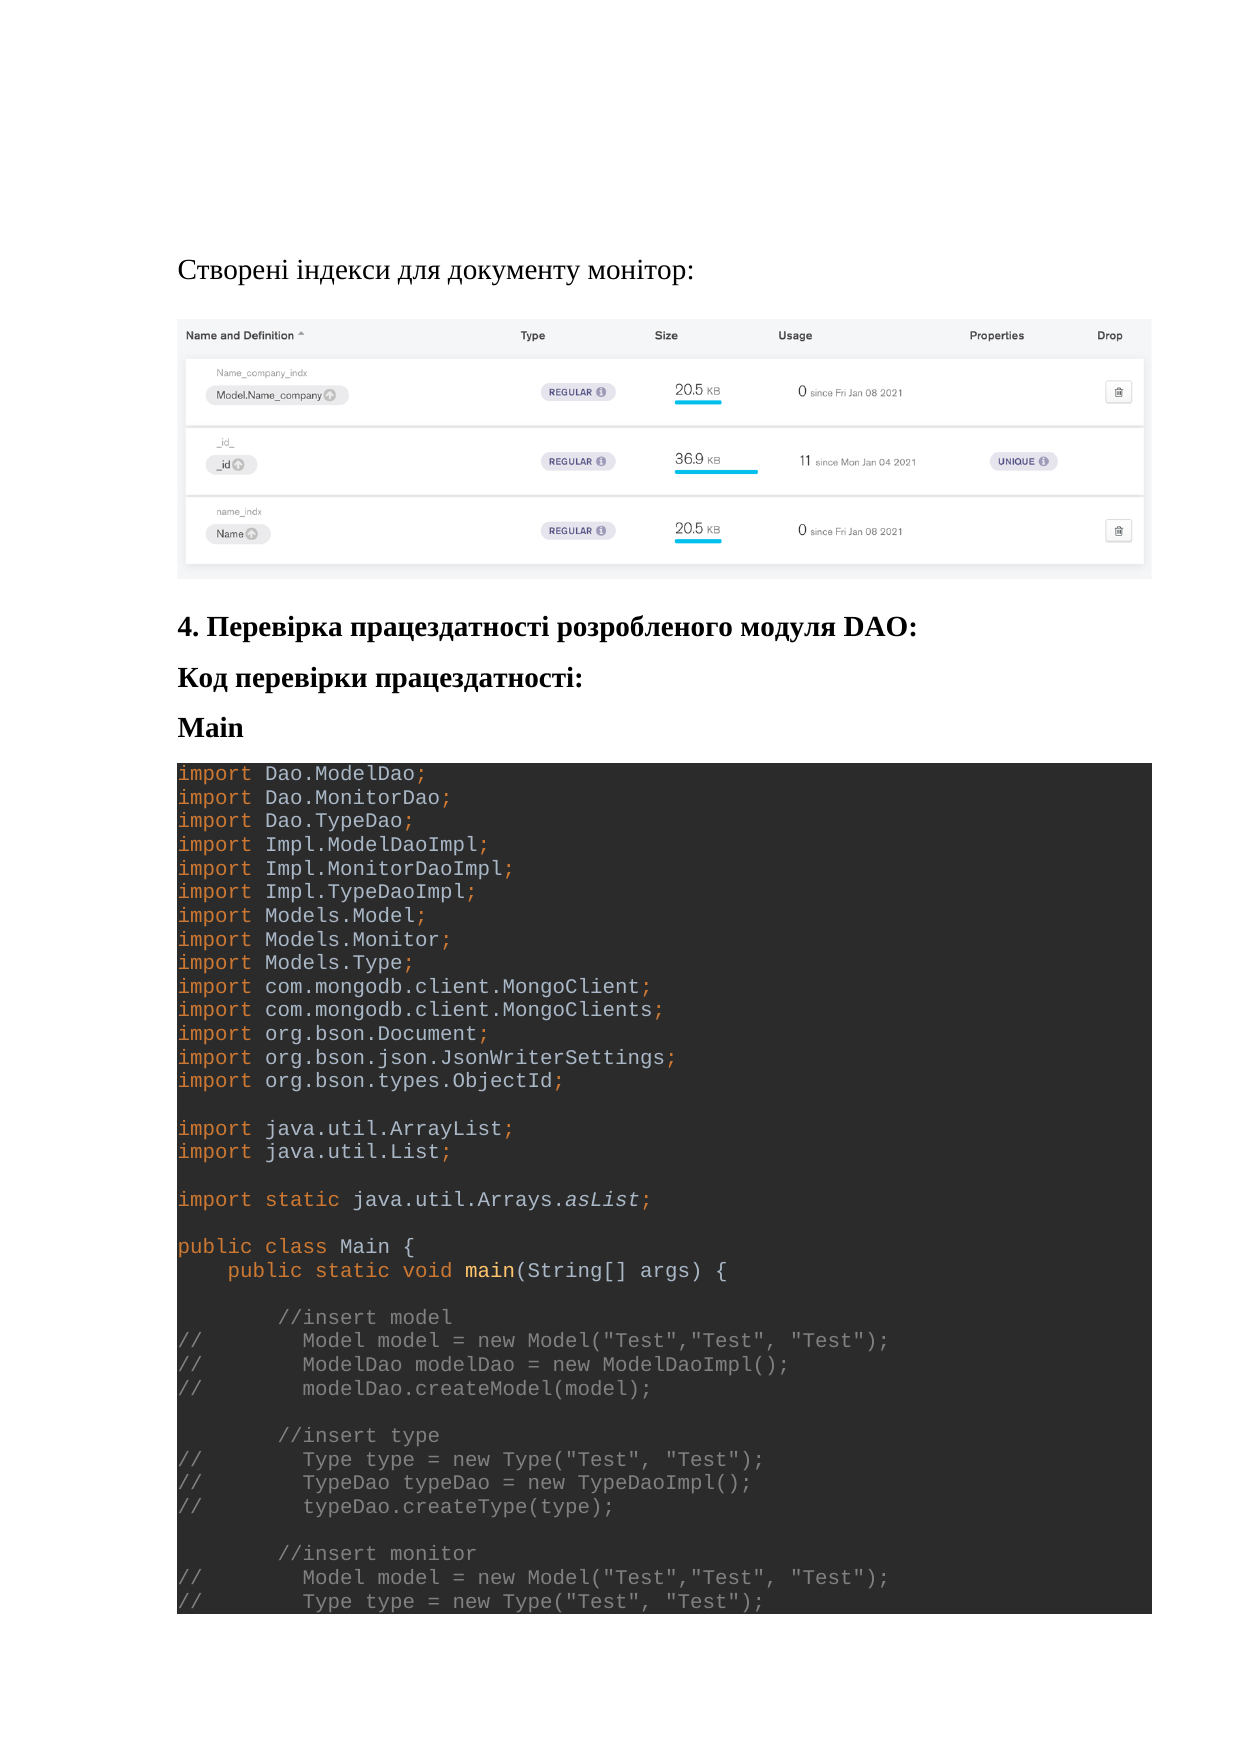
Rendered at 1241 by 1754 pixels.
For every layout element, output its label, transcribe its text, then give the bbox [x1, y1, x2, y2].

text Код перевірки працездатності: [177, 660, 1152, 693]
text Main [177, 710, 1152, 744]
text 4. Перевірка працездатності розробленого модуля DAO: [177, 609, 1152, 643]
picture [177, 319, 1152, 579]
text Створені індекси для документу монітор: [177, 252, 1152, 286]
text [177, 763, 1152, 1614]
